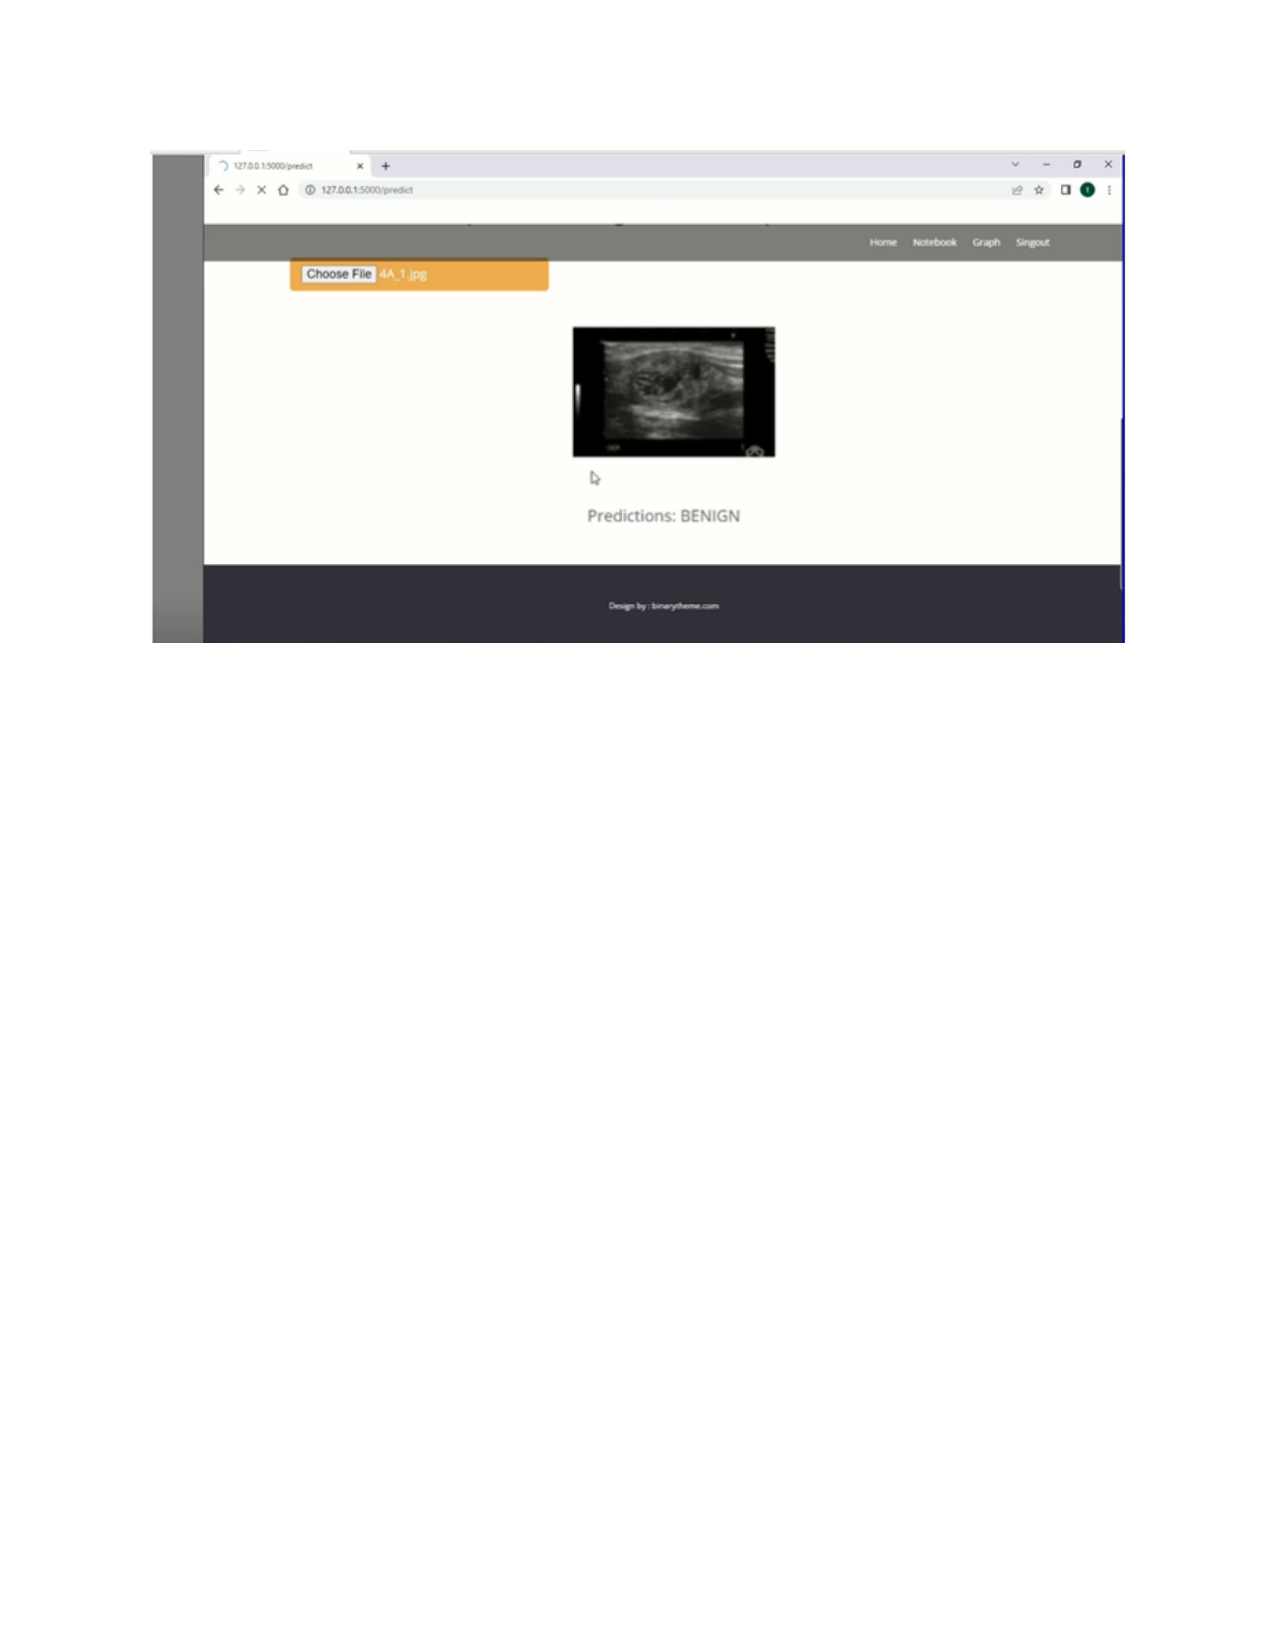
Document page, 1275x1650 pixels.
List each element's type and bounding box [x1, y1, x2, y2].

picture [150, 150, 1125, 643]
